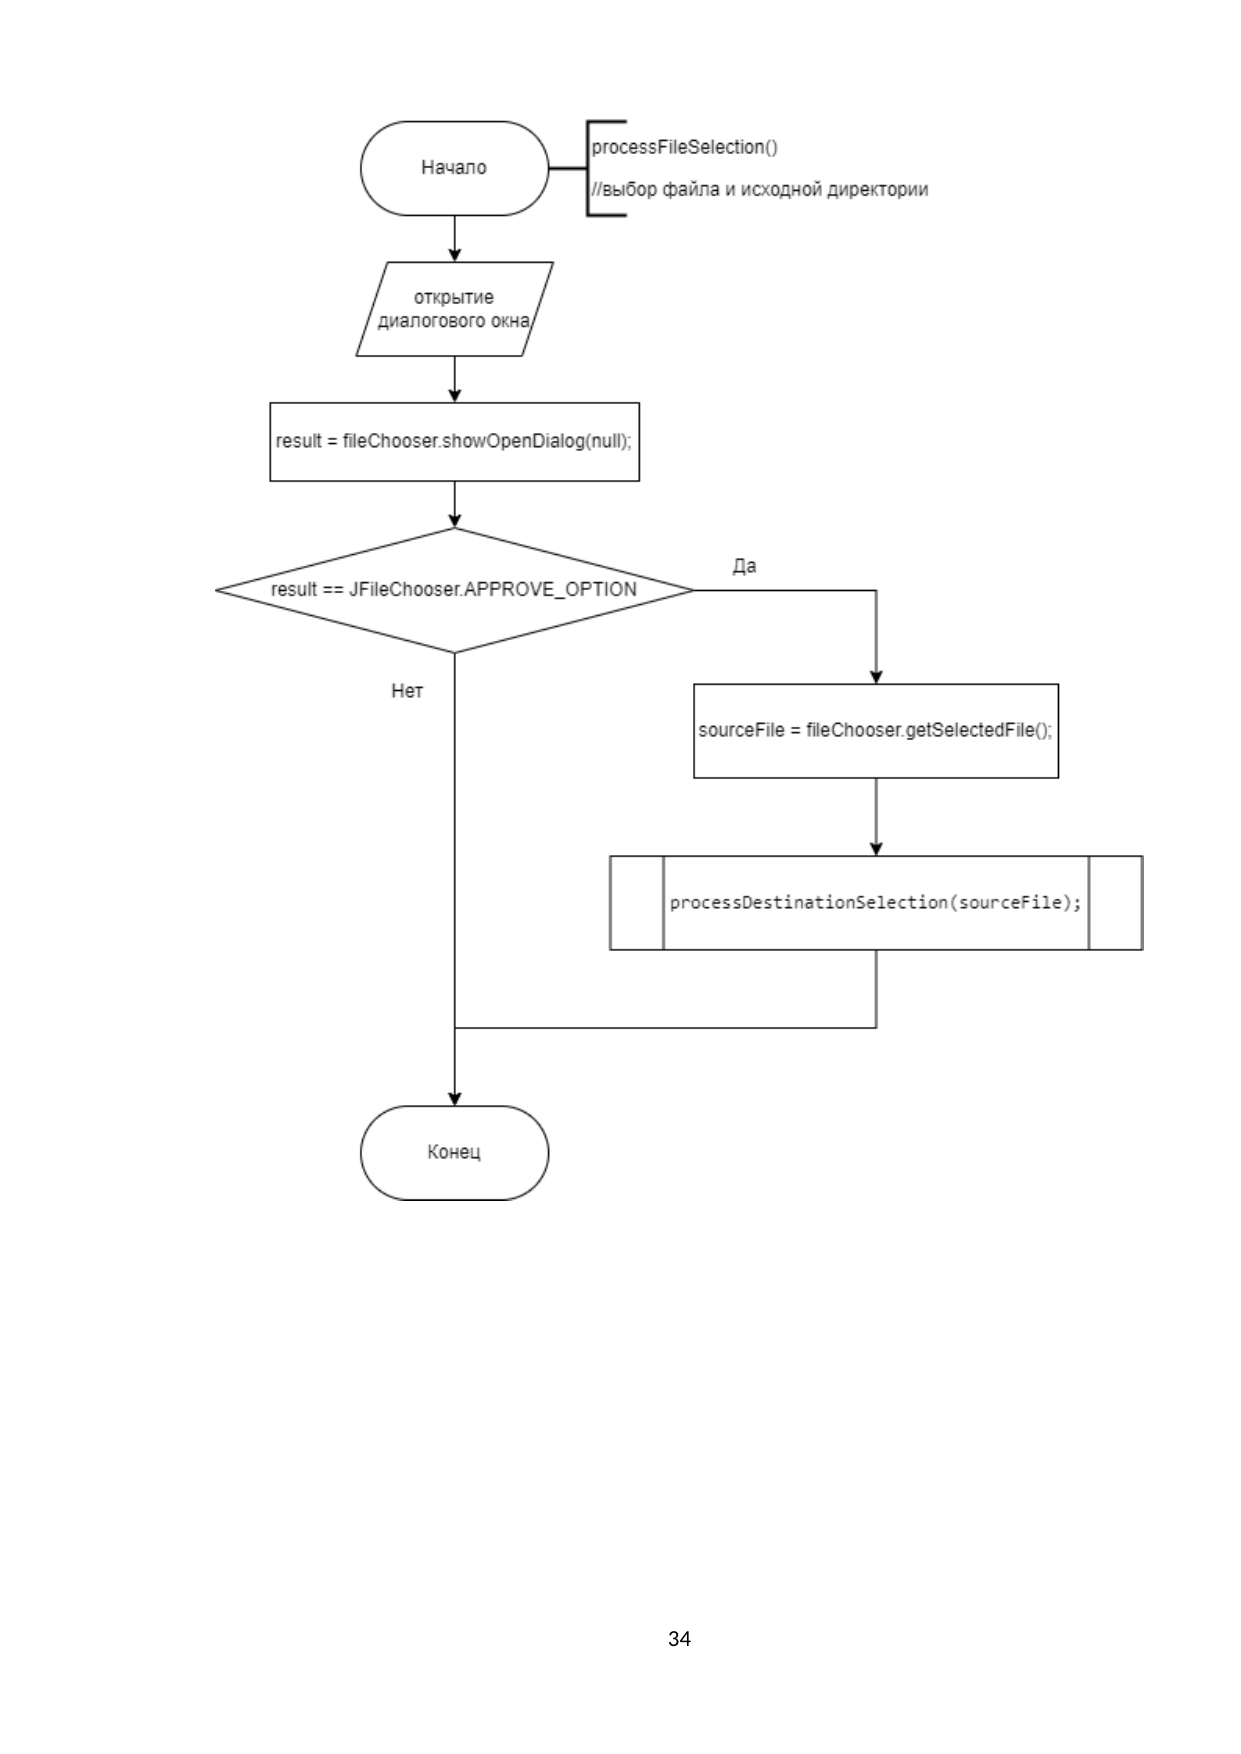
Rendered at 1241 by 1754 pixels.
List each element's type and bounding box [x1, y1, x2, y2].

picture [215, 118, 1144, 1201]
